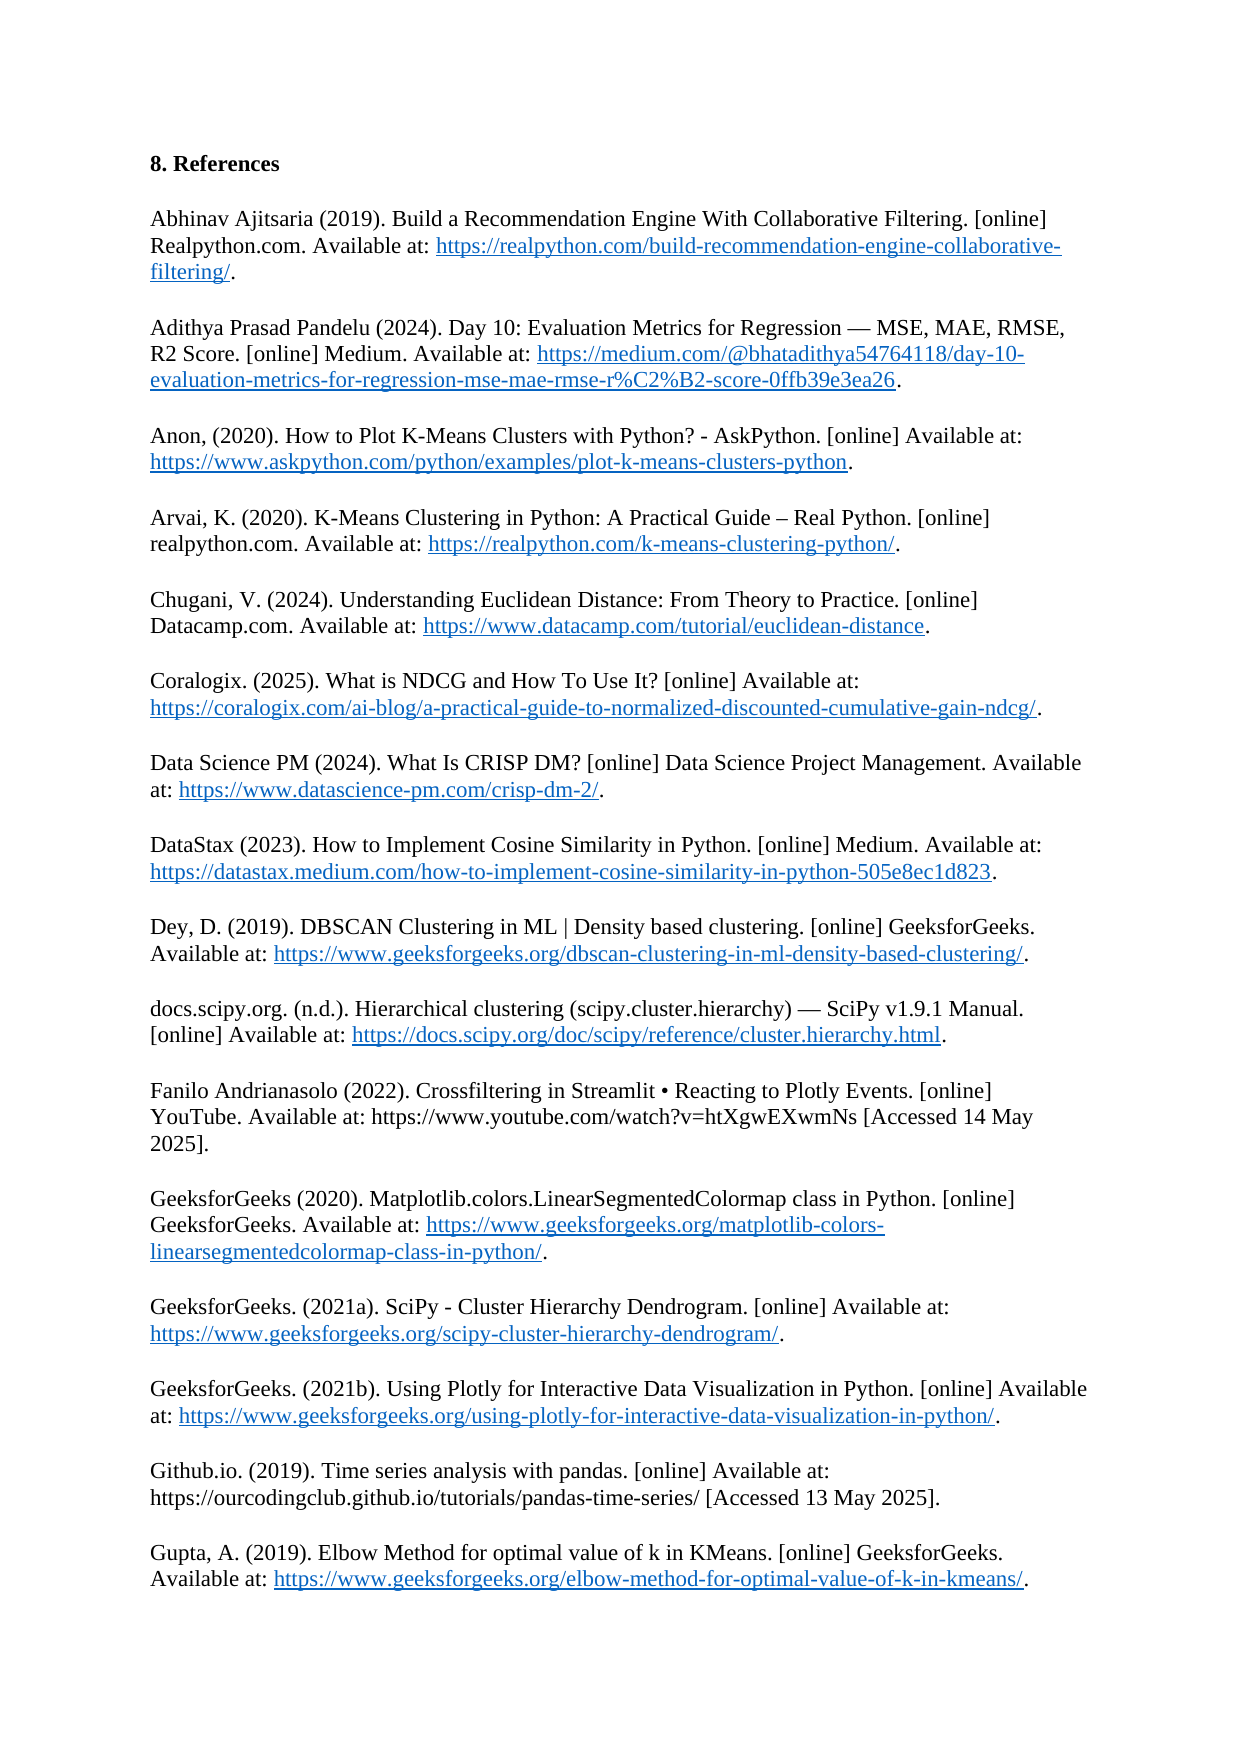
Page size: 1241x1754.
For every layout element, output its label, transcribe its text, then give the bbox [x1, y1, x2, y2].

text Adithya Prasad Pandelu (2024). Day 10: Evaluation Metrics for Regression — MSE, MAE, RMSE, R2 Score. [online] Medium. Available at: https://medium.com/@bhatadithya54764118/day-10-evaluation-metrics-for-regression-mse-mae-rmse-r%C2%B2-score-0ffb39e3ea26. [150, 314, 1090, 393]
text 8. References [150, 150, 1090, 176]
text Anon, (2020). How to Plot K-Means Clusters with Python? - AskPython. [online] Available at: https://www.askpython.com/python/examples/plot-k-means-clusters-python. [150, 422, 1090, 475]
text Gupta, A. (2019). Elbow Method for optimal value of k in KMeans. [online] GeeksforGeeks. Available at: https://www.geeksforgeeks.org/elbow-method-for-optimal-value-of-k-in-kmeans/. [150, 1539, 1090, 1592]
text GeeksforGeeks. (2021b). Using Plotly for Interactive Data Visualization in Python. [online] Available at: https://www.geeksforgeeks.org/using-plotly-for-interactive-data-visualization-in-python/. [150, 1375, 1090, 1428]
text DataStax (2023). How to Implement Cosine Similarity in Python. [online] Medium. Available at: https://datastax.medium.com/how-to-implement-cosine-similarity-in-python-505e8ec1d823. [150, 831, 1090, 884]
text Dey, D. (2019). DBSCAN Clustering in ML | Density based clustering. [online] GeeksforGeeks. Available at: https://www.geeksforgeeks.org/dbscan-clustering-in-ml-density-based-clustering/. [150, 913, 1090, 966]
text GeeksforGeeks (2020). Matplotlib.colors.LinearSegmentedColormap class in Python. [online] GeeksforGeeks. Available at: https://www.geeksforgeeks.org/matplotlib-colors-linearsegmentedcolormap-class-in-python/. [150, 1185, 1090, 1264]
text Github.io. (2019). Time series analysis with pandas. [online] Available at: https://ourcodingclub.github.io/tutorials/pandas-time-series/ [Accessed 13 May 2025]. [150, 1457, 1090, 1510]
text Data Science PM (2024). What Is CRISP DM? [online] Data Science Project Management. Available at: https://www.datascience-pm.com/crisp-dm-2/. [150, 749, 1090, 802]
text docs.scipy.org. (n.d.). Hierarchical clustering (scipy.cluster.hierarchy) — SciPy v1.9.1 Manual. [online] Available at: https://docs.scipy.org/doc/scipy/reference/cluster.hierarchy.html. [150, 995, 1090, 1048]
text Fanilo Andrianasolo (2022). Crossfiltering in Streamlit • Reacting to Plotly Events. [online] YouTube. Available at: https://www.youtube.com/watch?v=htXgwEXwmNs [Accessed 14 May 2025]. [150, 1077, 1090, 1156]
text Coralogix. (2025). What is NDCG and How To Use It? [online] Available at: https://coralogix.com/ai-blog/a-practical-guide-to-normalized-discounted-cumulative-gain-ndcg/. [150, 668, 1090, 720]
text Chugani, V. (2024). Understanding Euclidean Distance: From Theory to Practice. [online] Datacamp.com. Available at: https://www.datacamp.com/tutorial/euclidean-distance. [150, 586, 1090, 638]
text Arvai, K. (2020). K-Means Clustering in Python: A Practical Guide – Real Python. [online] realpython.com. Available at: https://realpython.com/k-means-clustering-python/. [150, 504, 1090, 557]
text Abhinav Ajitsaria (2019). Build a Recommendation Engine With Collaborative Filtering. [online] Realpython.com. Available at: https://realpython.com/build-recommendation-engine-collaborative-filtering/. [150, 206, 1090, 284]
text GeeksforGeeks. (2021a). SciPy - Cluster Hierarchy Dendrogram. [online] Available at: https://www.geeksforgeeks.org/scipy-cluster-hierarchy-dendrogram/. [150, 1293, 1090, 1346]
